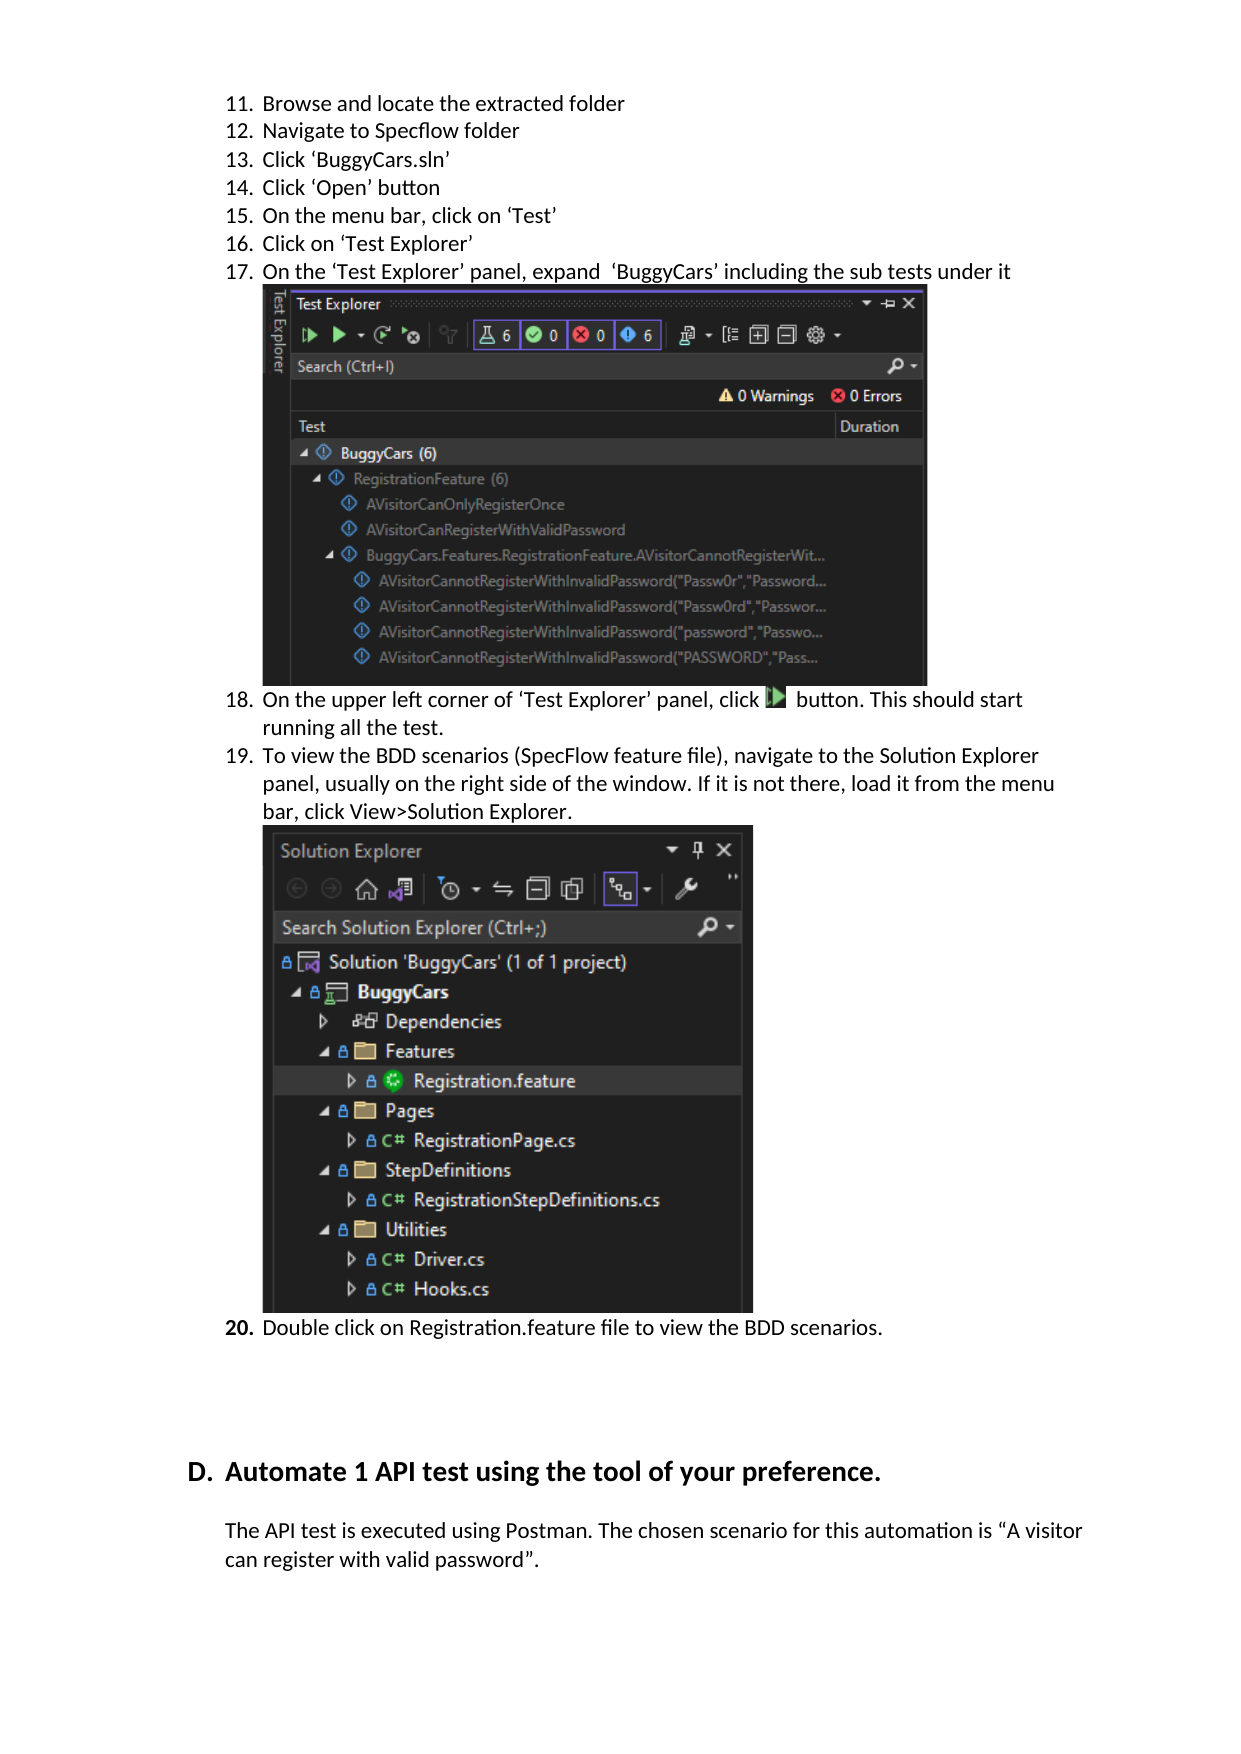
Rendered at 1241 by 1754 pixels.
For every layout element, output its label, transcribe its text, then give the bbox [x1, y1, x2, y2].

list On the upper left corner of ‘Test Explorer’ panel, click button. This should start running all the test. [225, 685, 1090, 741]
list Browse and locate the extracted folder [225, 89, 1090, 117]
text The API test is executed using Postman. The chosen scenario for this automation is “A visitor can register with valid password”. [225, 1517, 1090, 1573]
list On the ‘Test Explorer’ panel, expand ‘BuggyCars’ including the sub tests under it [225, 257, 1090, 285]
list Double click on Registration.feature file to view the BDD scenarios. [225, 1313, 1090, 1341]
list Automate 1 API test using the tool of your preference. [187, 1453, 1090, 1489]
picture [262, 284, 928, 708]
list Click on ‘Test Explorer’ [225, 229, 1090, 257]
list Navigate to Specflow folder [225, 117, 1090, 145]
picture [262, 825, 754, 1313]
list To view the BDD scenarios (SpecFlow feature file), navigate to the Solution Explorer panel, usually on the right side of the window. If it is not there, load it from the menu bar, click View>Solution Explorer. [225, 741, 1090, 825]
list On the menu bar, click on ‘Test’ [225, 201, 1090, 229]
list Click ‘BuggyCars.sln’ [225, 145, 1090, 173]
list Click ‘Open’ button [225, 173, 1090, 201]
